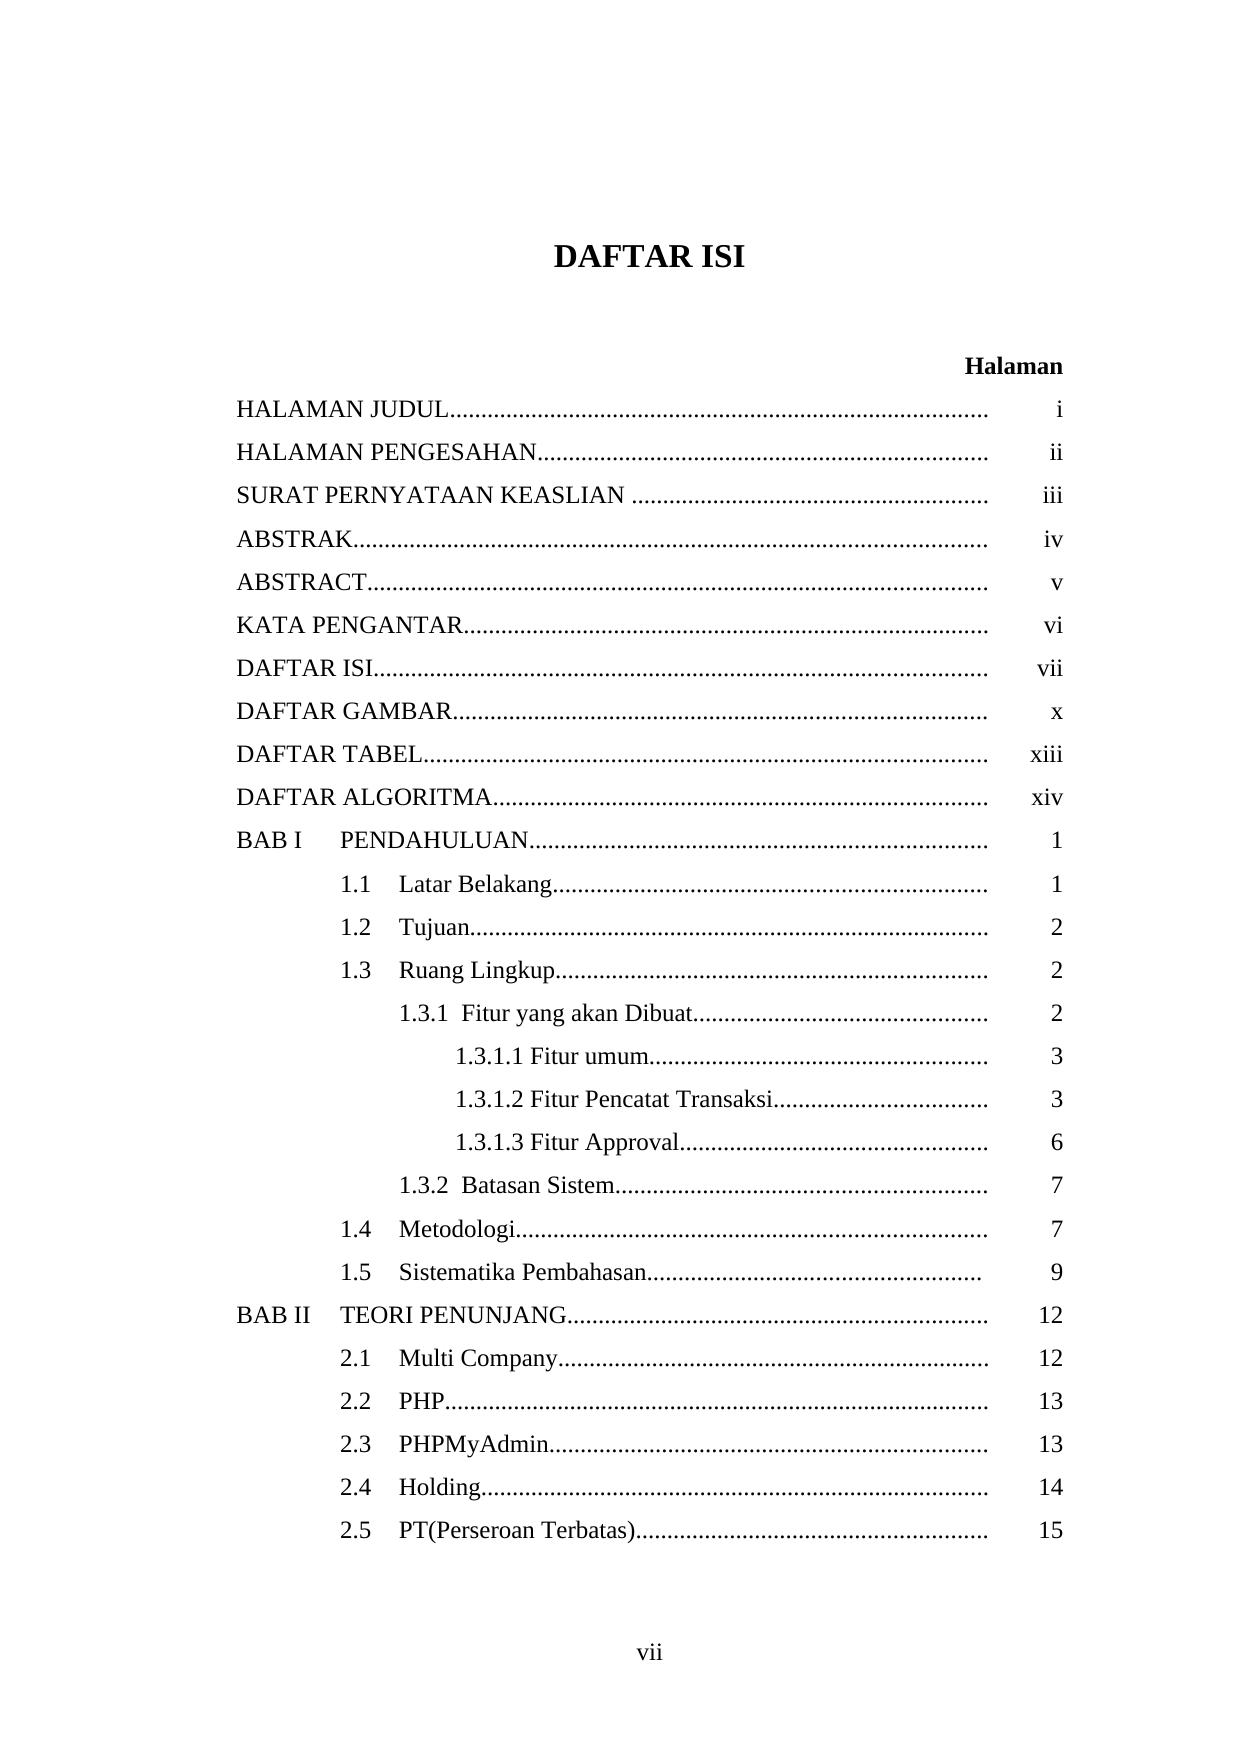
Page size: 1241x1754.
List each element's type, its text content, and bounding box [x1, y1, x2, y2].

text KATA PENGANTAR vi [236, 610, 1063, 639]
text DAFTAR ISI vii [236, 653, 1063, 682]
text HALAMAN PENGESAHAN ii [236, 437, 1063, 466]
text 1.3.1.1 Fitur umum 3 [236, 1041, 1063, 1070]
text 2.1 Multi Company 12 [236, 1343, 1063, 1372]
text DAFTAR ALGORITMA xiv [236, 782, 1063, 811]
text DAFTAR TABEL xiii [236, 739, 1063, 768]
text 2.5 PT(Perseroan Terbatas) 15 [236, 1516, 1063, 1544]
text HALAMAN JUDUL i [236, 394, 1063, 423]
text ABSTRACT v [236, 567, 1063, 596]
text 1.5 Sistematika Pembahasan 9 [236, 1257, 1063, 1286]
text 1.4 Metodologi 7 [236, 1214, 1063, 1242]
text 2.3 PHPMyAdmin 13 [236, 1429, 1063, 1458]
text 1.3 Ruang Lingkup 2 [236, 955, 1063, 984]
text DAFTAR GAMBAR x [236, 696, 1063, 725]
text Halaman [236, 351, 1063, 380]
text ABSTRAK iv [236, 524, 1063, 552]
text 1.3.1 Fitur yang akan Dibuat 2 [236, 998, 1063, 1027]
text SURAT PERNYATAAN KEASLIAN iii [236, 481, 1063, 509]
text BAB I PENDAHULUAN 1 [236, 826, 1063, 854]
text 1.3.1.3 Fitur Approval 6 [236, 1127, 1063, 1156]
text DAFTAR ISI [236, 236, 1063, 274]
text 1.2 Tujuan 2 [236, 912, 1063, 941]
text 1.3.1.2 Fitur Pencatat Transaksi 3 [236, 1084, 1063, 1113]
text BAB II TEORI PENUNJANG 12 [236, 1300, 1063, 1329]
text 2.4 Holding 14 [236, 1472, 1063, 1501]
text 1.3.2 Batasan Sistem 7 [236, 1171, 1063, 1199]
text 2.2 PHP 13 [236, 1386, 1063, 1415]
text 1.1 Latar Belakang 1 [236, 869, 1063, 897]
